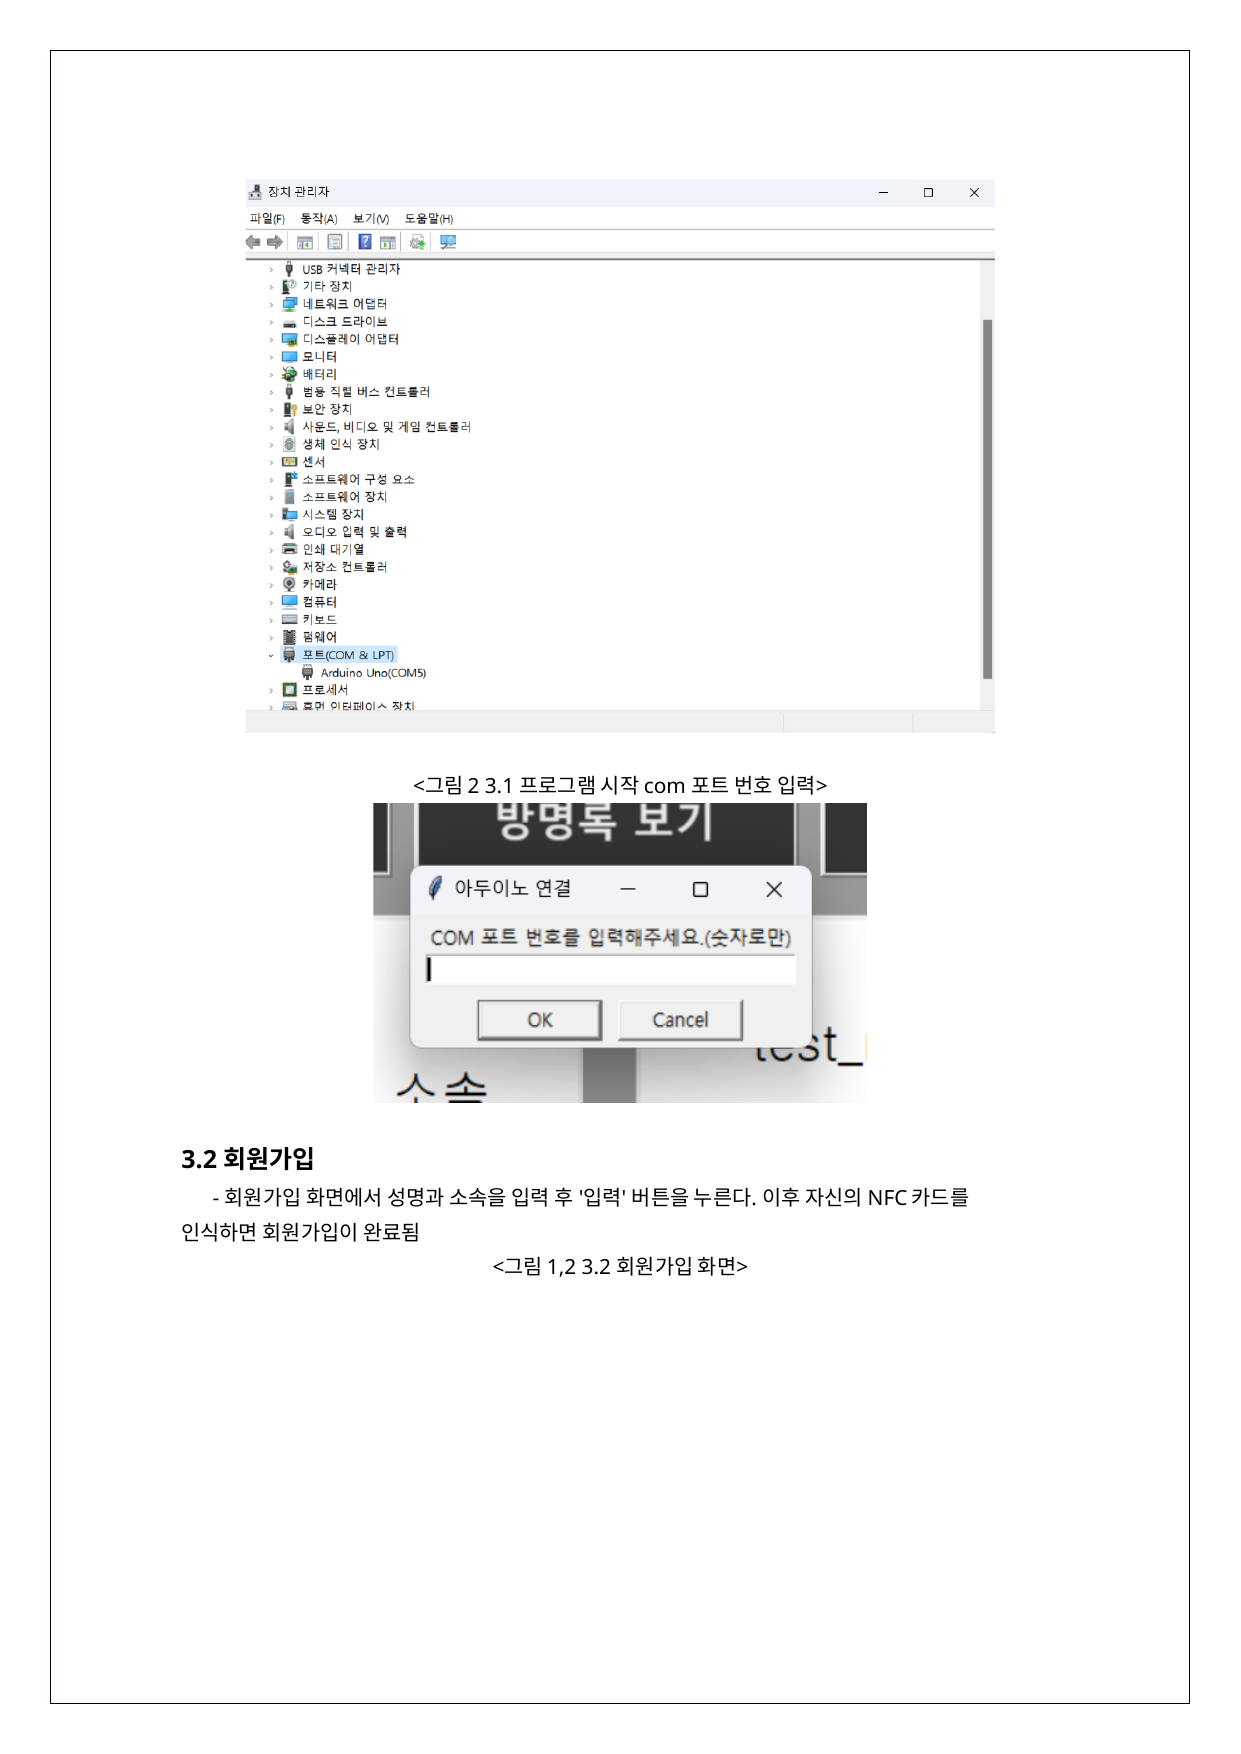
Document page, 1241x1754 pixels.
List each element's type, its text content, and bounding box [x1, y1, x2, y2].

text <그림2 3.1 프로그램 시작 com 포트 번호 입력> [142, 767, 1098, 799]
picture [245, 179, 995, 733]
text <그림1,2 3.2 회원가입 화면> [142, 1248, 1098, 1283]
picture [373, 803, 867, 1103]
text - 회원가입 화면에서 성명과 소속을 입력 후 '입력' 버튼을 누른다. 이후 자신의 NFC카드를 인식하면 회원가입이 완료됨 [142, 1179, 1098, 1246]
text 3.2 회원가입 [142, 1137, 1098, 1176]
